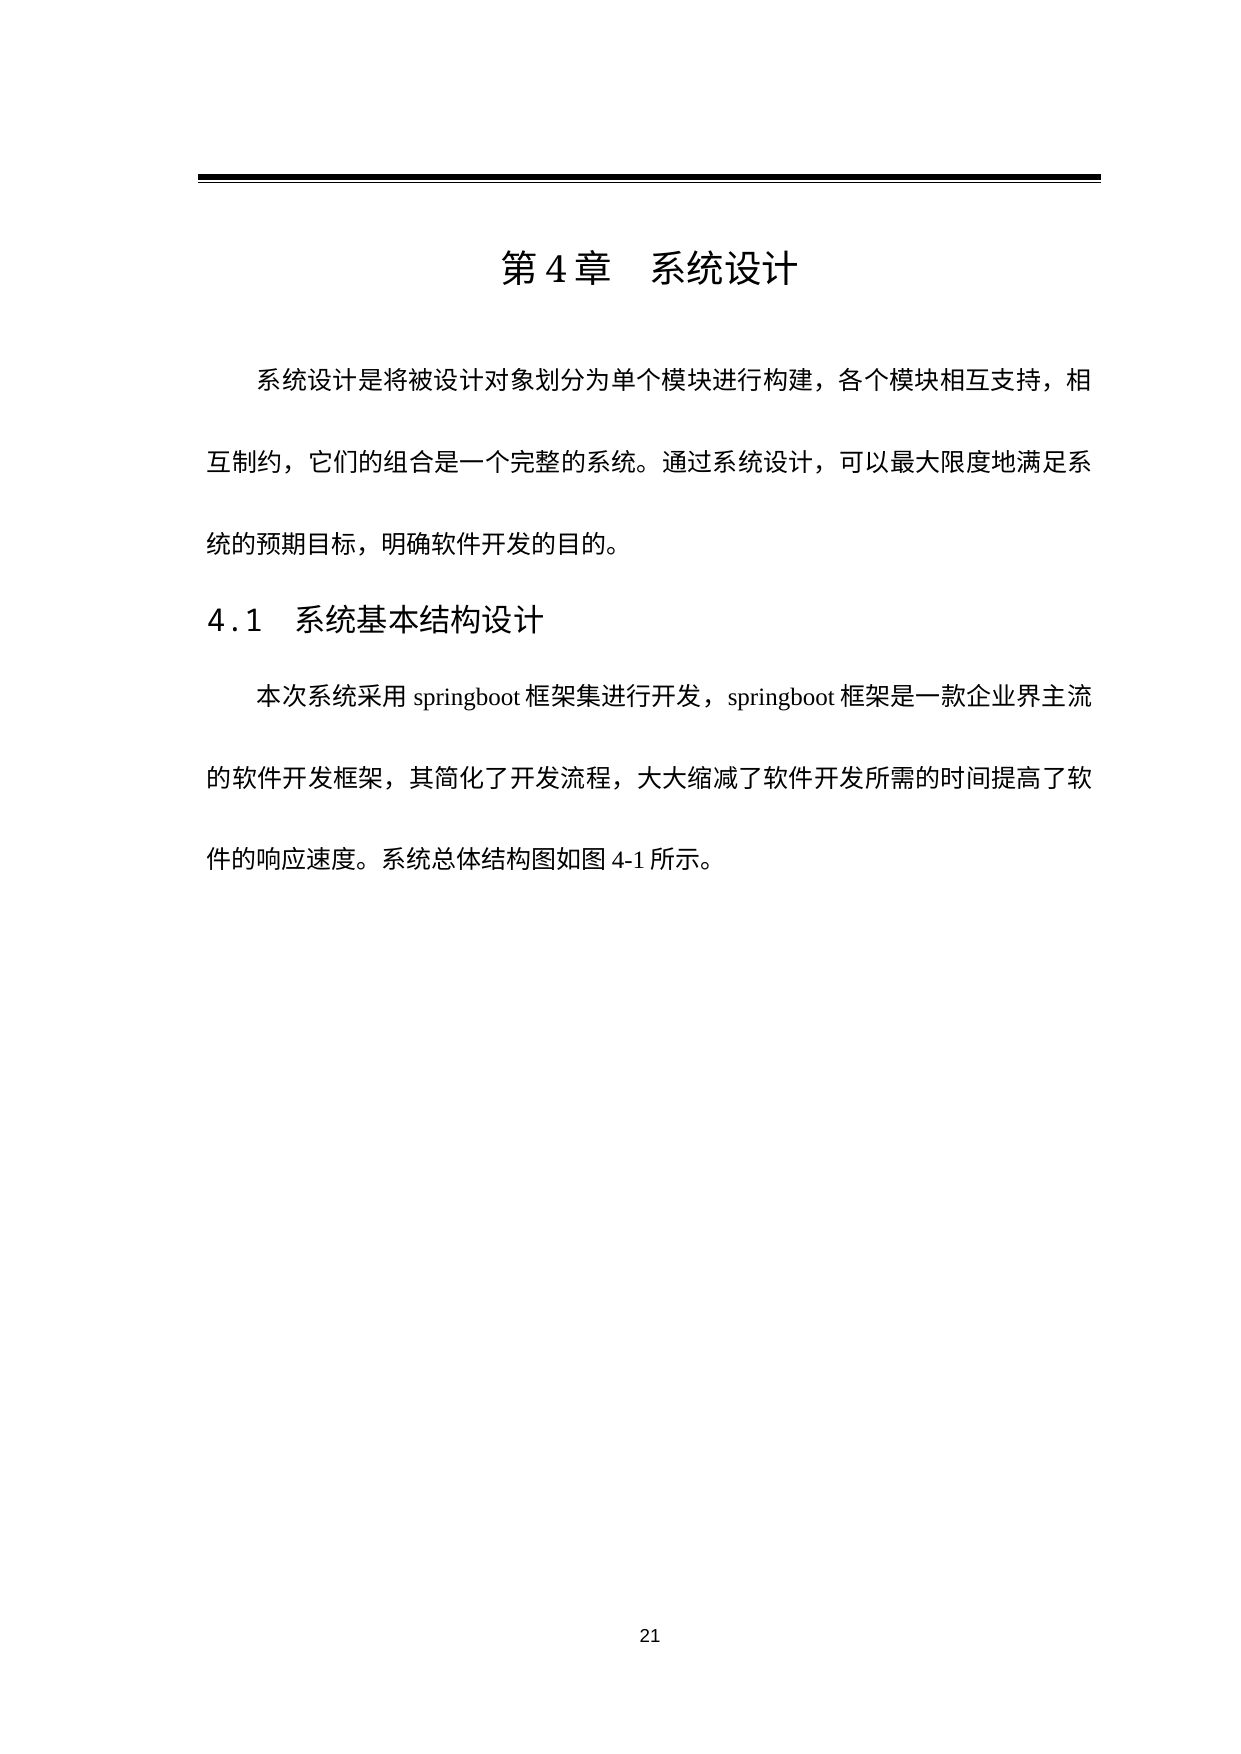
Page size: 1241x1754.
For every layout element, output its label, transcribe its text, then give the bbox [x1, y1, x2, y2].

text 本次系统采用springboot框架集进行开发，springboot框架是一款企业界主流的软件开发框架，其简化了开发流程，大大缩减了软件开发所需的时间提高了软件的响应速度。系统总体结构图如图4-1所示。 [207, 661, 1093, 892]
text 系统设计是将被设计对象划分为单个模块进行构建，各个模块相互支持，相互制约，它们的组合是一个完整的系统。通过系统设计，可以最大限度地满足系统的预期目标，明确软件开发的目的。 [207, 345, 1093, 576]
subtitle 第4章 系统设计 [207, 232, 1093, 300]
text 4.1 系统基本结构设计 [207, 583, 1093, 652]
